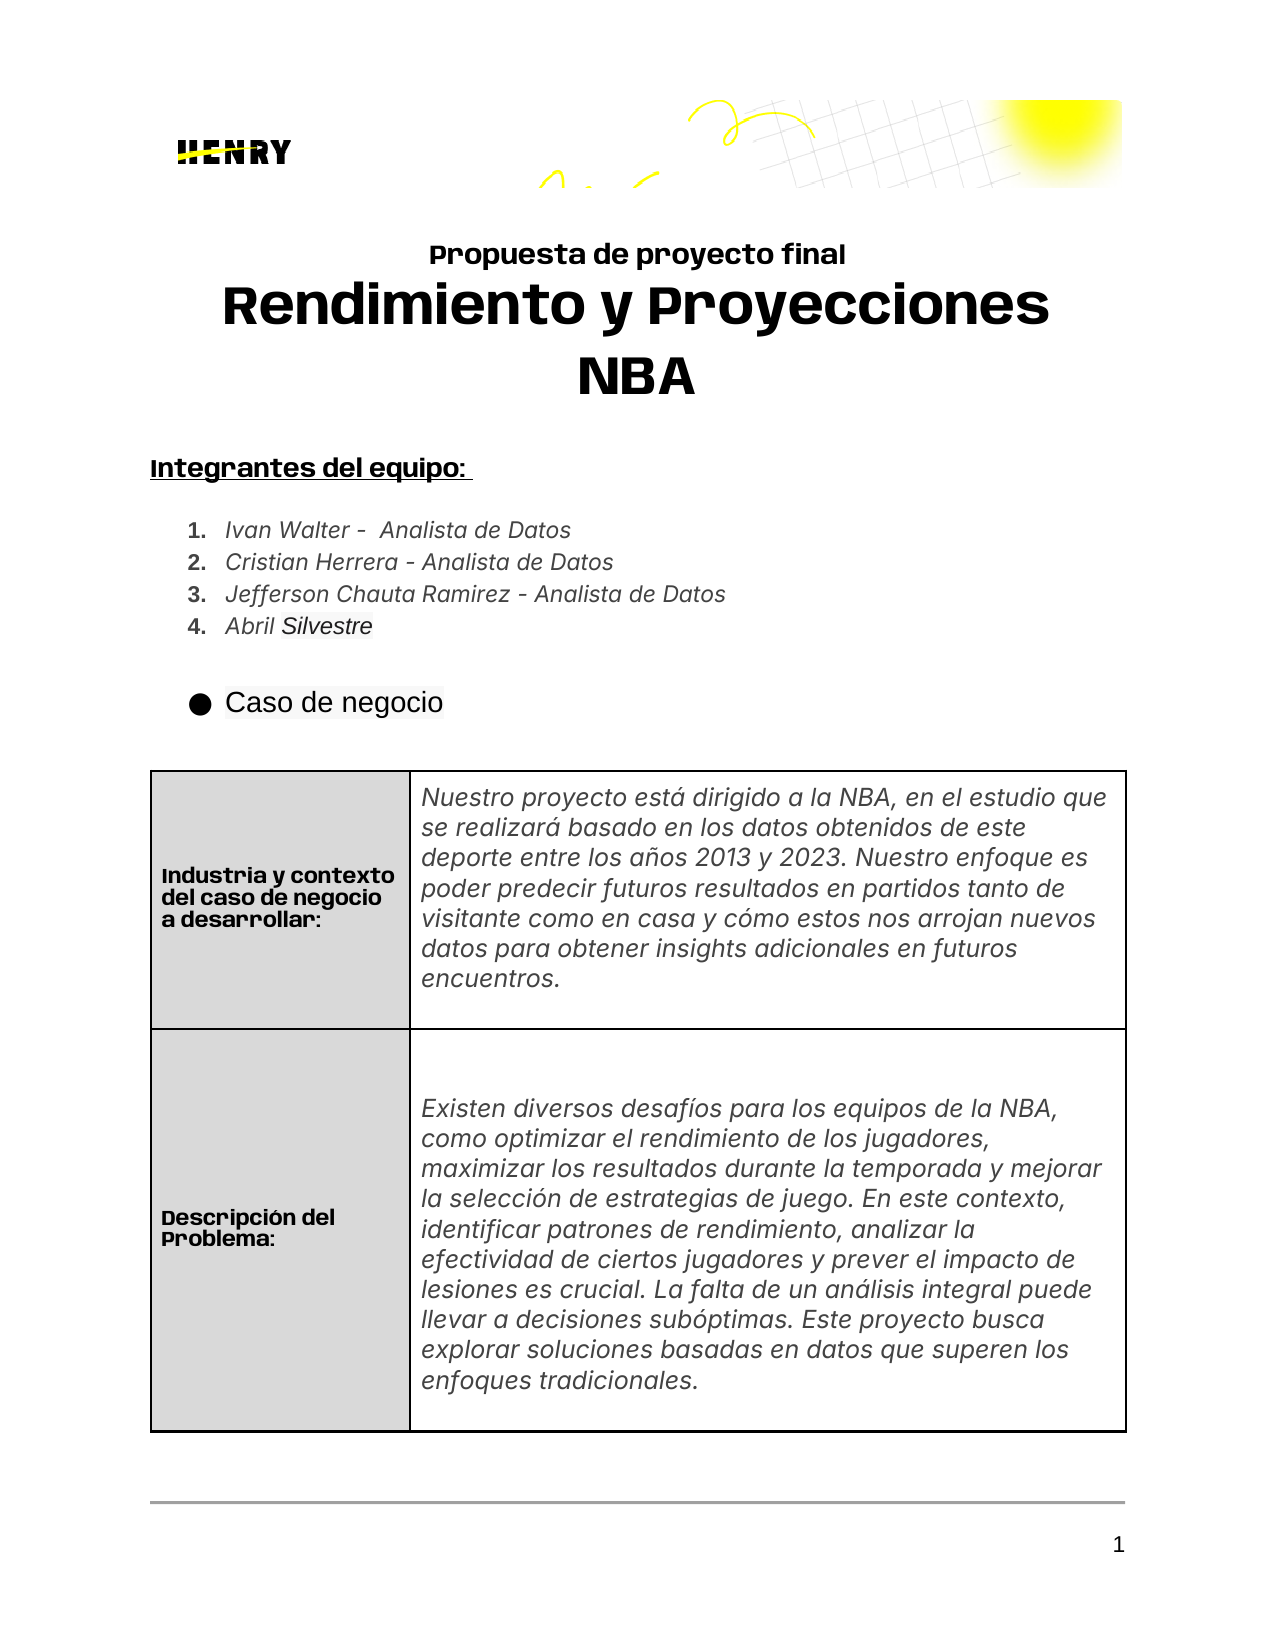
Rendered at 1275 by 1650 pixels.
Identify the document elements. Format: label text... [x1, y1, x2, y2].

list Cristian Herrera - Analista de Datos [187, 548, 1125, 576]
list Abril Silvestre [187, 612, 1125, 640]
table_header Industria y contexto del caso de negocio a desarrollar: [152, 772, 409, 1028]
text NBA [150, 352, 1125, 408]
text Propuesta de proyecto final [150, 243, 1125, 271]
table_header Nuestro proyecto está dirigido a la NBA, en el estudio que se realizará basado en los datos obtenidos de este deporte entre los años 2013 y 2023. Nuestro enfoque es poder predecir futuros resultados en partidos tanto de visitante como en casa y cómo estos nos arrojan nuevos datos para obtener insights adicionales en futuros encuentros. [411, 772, 1125, 1028]
text Rendimiento y Proyecciones [150, 281, 1125, 337]
list Jefferson Chauta Ramirez - Analista de Datos [187, 580, 1125, 608]
table_cell Existen diversos desafíos para los equipos de la NBA, como optimizar el rendimiento de los jugadores, maximizar los resultados durante la temporada y mejorar la selección de estrategias de juego. En este contexto, identificar patrones de rendimiento, analizar la efectividad de ciertos jugadores y prever el impacto de lesiones es crucial. La falta de un análisis integral puede llevar a decisiones subóptimas. Este proyecto busca explorar soluciones basadas en datos que superen los enfoques tradicionales. [411, 1030, 1125, 1430]
list Caso de negocio [187, 686, 1125, 720]
picture [147, 100, 1122, 188]
subtitle Integrantes del equipo: [150, 457, 1125, 483]
table_cell Descripción del Problema: [152, 1030, 409, 1430]
list Ivan Walter - Analista de Datos [187, 516, 1125, 544]
